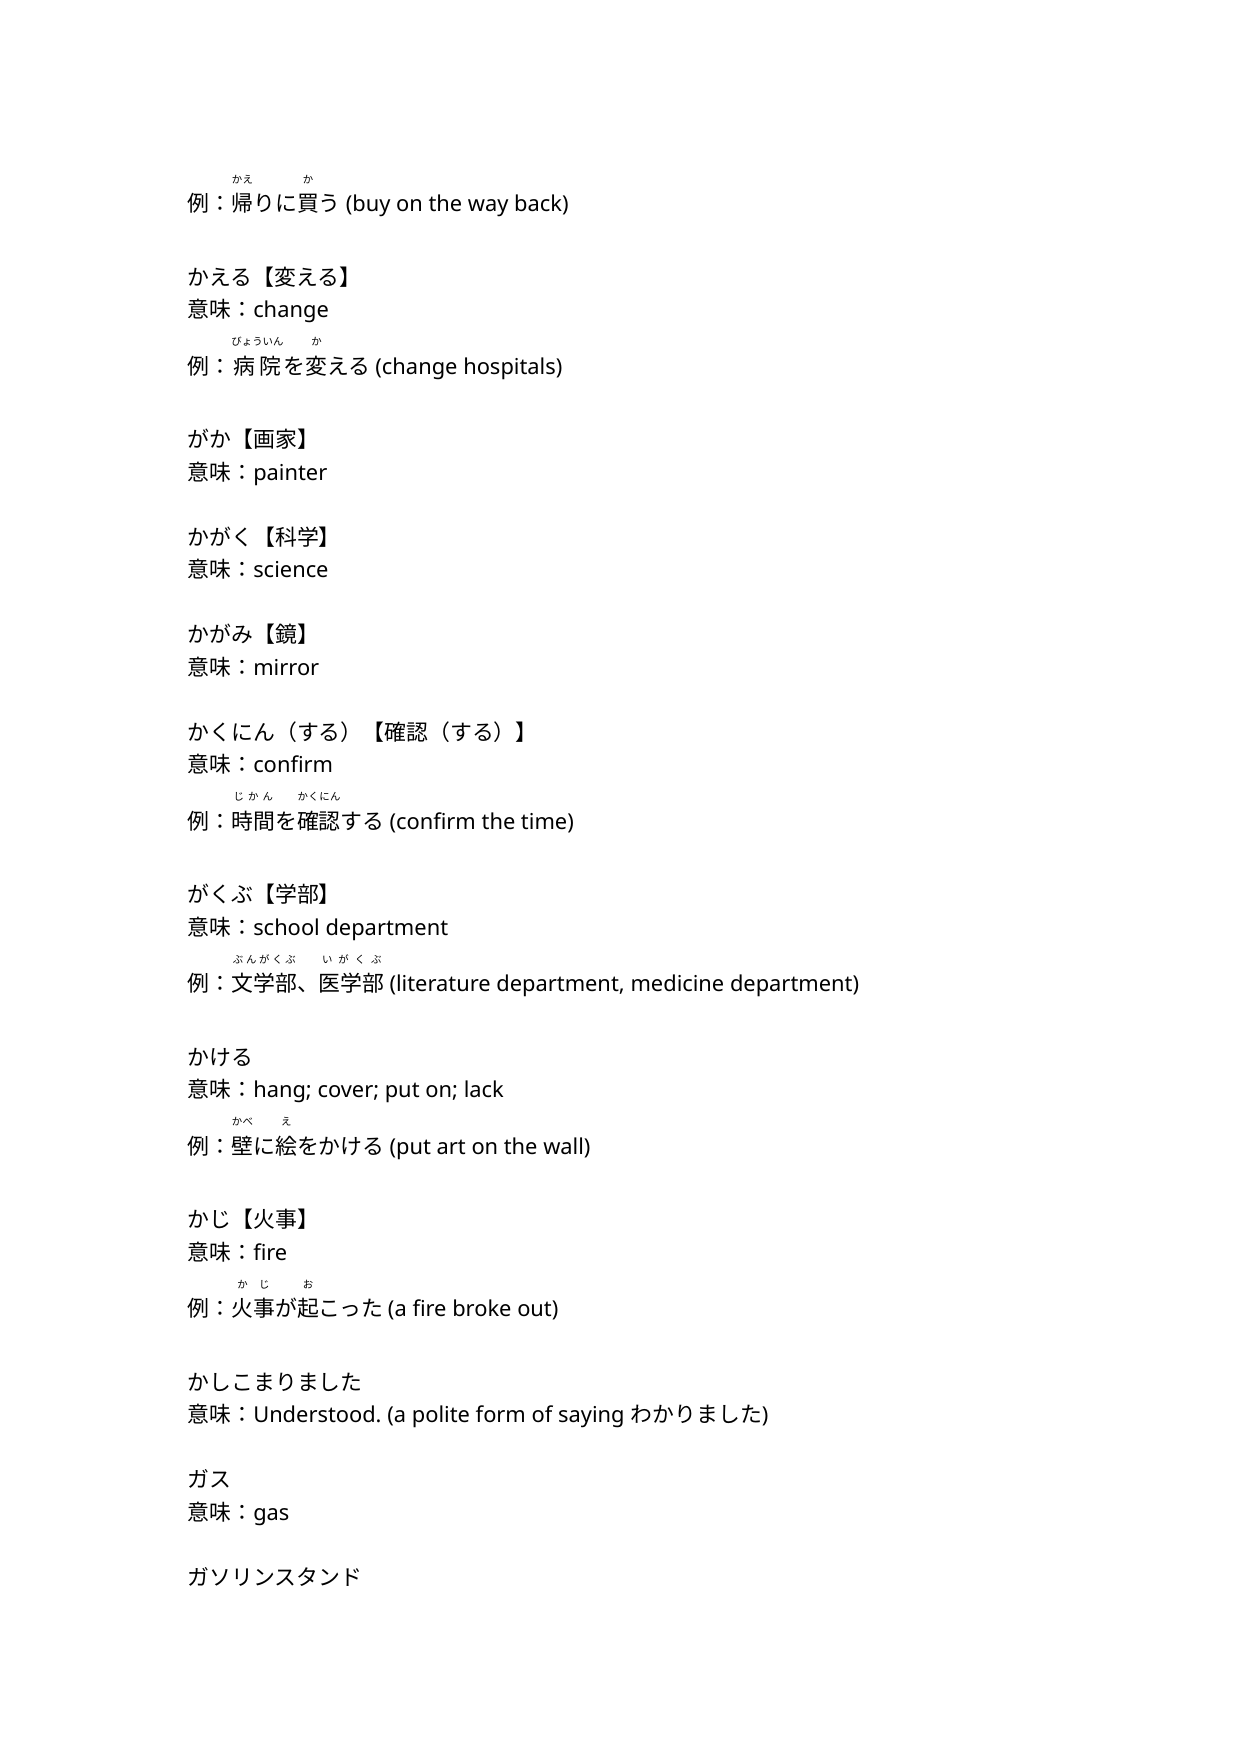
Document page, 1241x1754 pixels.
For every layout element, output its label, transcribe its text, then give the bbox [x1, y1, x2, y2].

text 例：がこった (a fire broke out) [187, 1267, 1053, 1332]
text かがく【科学】 [187, 519, 1053, 552]
text 意味：science [187, 552, 1053, 584]
text 意味：hang; cover; put on; lack [187, 1072, 1053, 1104]
text かしこまりました [187, 1364, 1053, 1397]
text 意味：change [187, 292, 1053, 324]
text 意味：mirror [187, 649, 1053, 682]
text 例：をえる (change hospitals) [187, 324, 1053, 389]
text ガス [187, 1462, 1053, 1494]
text かえる【変える】 [187, 259, 1053, 292]
text がくぶ【学部】 [187, 877, 1053, 909]
text 意味：Understood. (a polite form of saying わかりました) [187, 1397, 1053, 1429]
text 意味：confirm [187, 747, 1053, 779]
text ガソリンスタンド [187, 1559, 1053, 1592]
text かじ【火事】 [187, 1202, 1053, 1234]
text 意味：school department [187, 909, 1053, 942]
text かがみ【鏡】 [187, 617, 1053, 649]
text 意味：painter [187, 454, 1053, 487]
text 例：にをかける (put art on the wall) [187, 1104, 1053, 1169]
text 例：りにう (buy on the way back) [187, 162, 1053, 227]
text がか【画家】 [187, 422, 1053, 454]
text かくにん（する）【確認（する）】 [187, 714, 1053, 747]
text 例：をする (confirm the time) [187, 779, 1053, 844]
text 例：、 (literature department, medicine department) [187, 942, 1053, 1007]
text かける [187, 1039, 1053, 1072]
text 意味：fire [187, 1234, 1053, 1267]
text 意味：gas [187, 1494, 1053, 1527]
